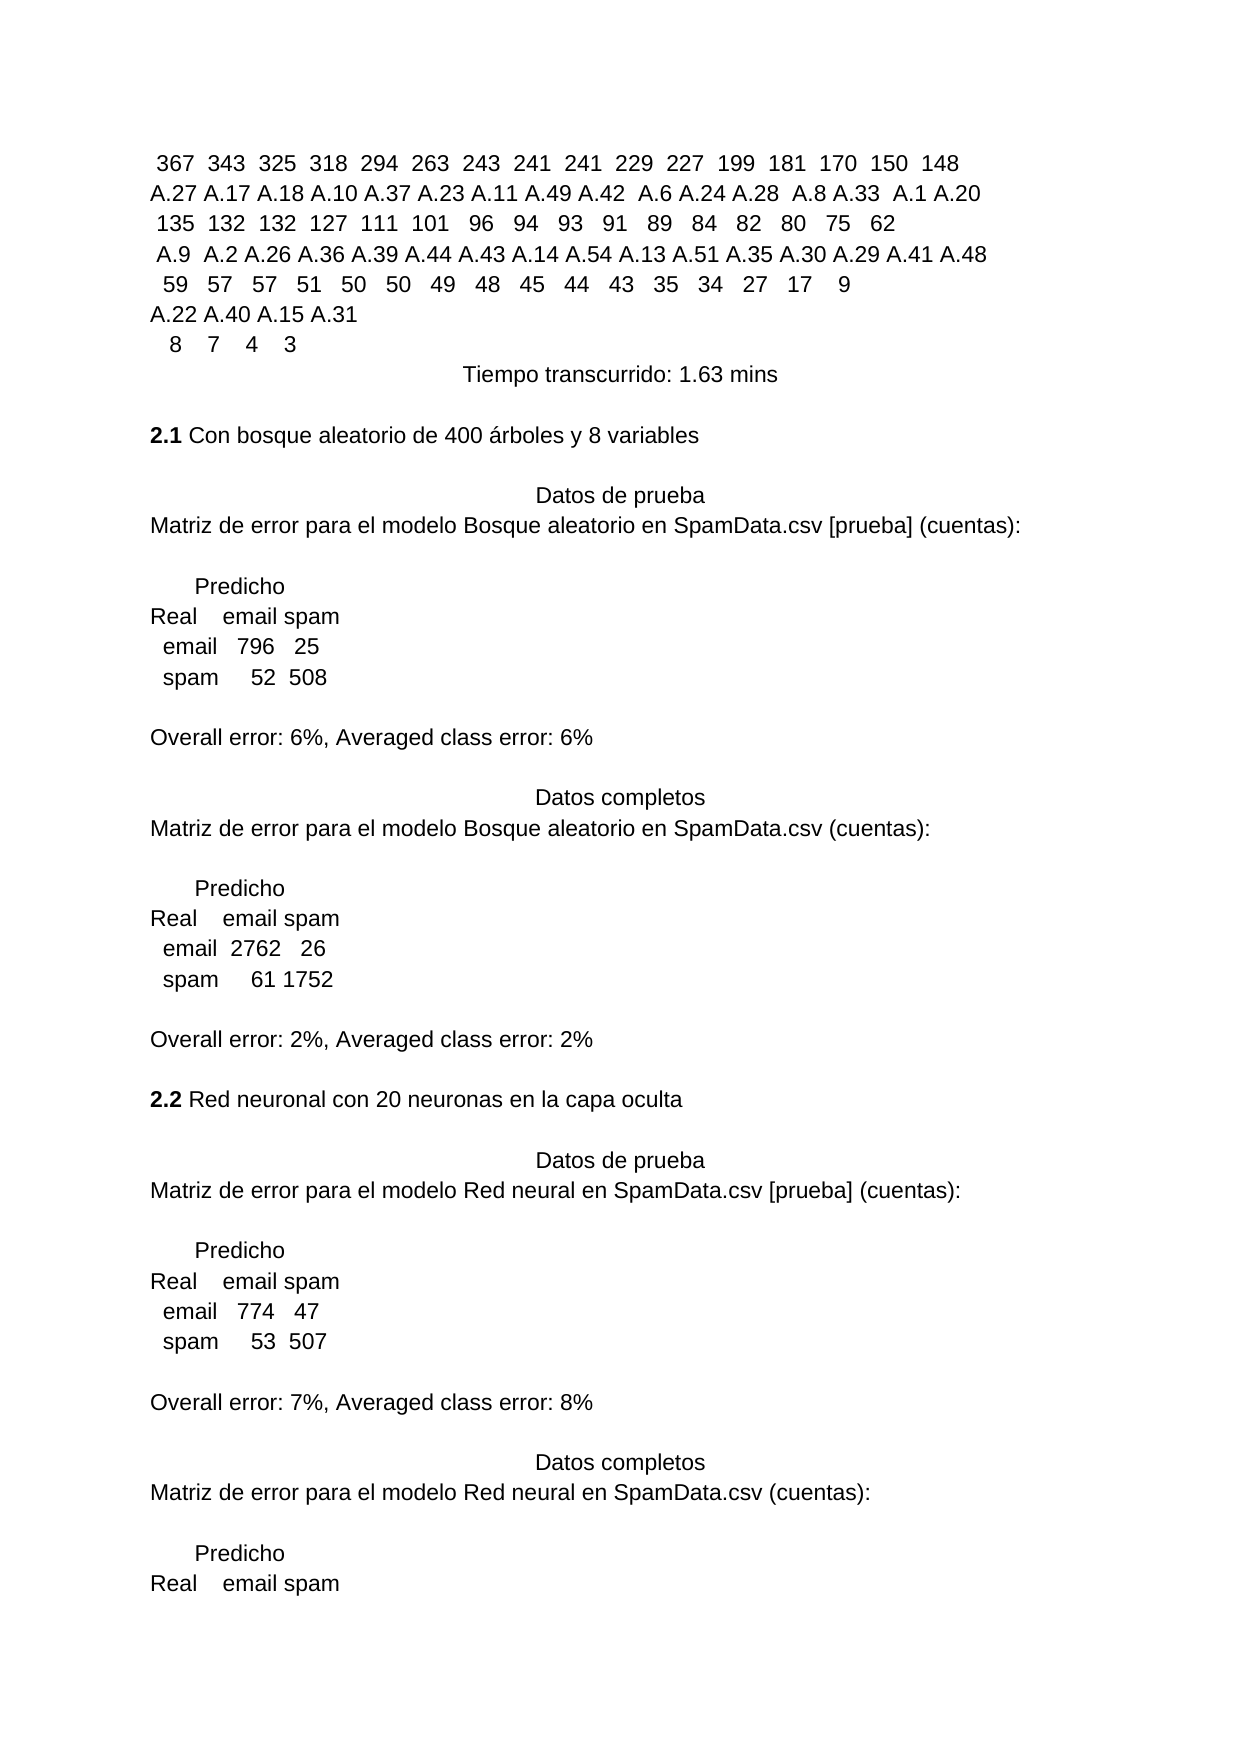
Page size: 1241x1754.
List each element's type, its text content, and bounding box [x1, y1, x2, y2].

text A.9 A.2 A.26 A.36 A.39 A.44 A.43 A.14 A.54 A.13 A.51 A.35 A.30 A.29 A.41 A.48 [150, 241, 1090, 267]
text Tiempo transcurrido: 1.63 mins [150, 361, 1090, 388]
text 135 132 132 127 111 101 96 94 93 91 89 84 82 80 75 62 [150, 210, 1090, 237]
text Predicho [150, 1539, 1090, 1566]
text 2.1 Con bosque aleatorio de 400 árboles y 8 variables [150, 422, 1090, 448]
text Datos completos [150, 1449, 1090, 1475]
text Predicho [150, 573, 1090, 599]
text Predicho [150, 875, 1090, 901]
text email 774 47 [150, 1298, 1090, 1324]
text Matriz de error para el modelo Bosque aleatorio en SpamData.csv (cuentas): [150, 814, 1090, 841]
text Matriz de error para el modelo Bosque aleatorio en SpamData.csv [prueba] (cuentas): [150, 512, 1090, 539]
text Matriz de error para el modelo Red neural en SpamData.csv [prueba] (cuentas): [150, 1177, 1090, 1203]
text Real email spam [150, 1570, 1090, 1596]
text Real email spam [150, 905, 1090, 932]
text email 796 25 [150, 633, 1090, 660]
text 367 343 325 318 294 263 243 241 241 229 227 199 181 170 150 148 [150, 150, 1090, 176]
text Overall error: 2%, Averaged class error: 2% [150, 1026, 1090, 1052]
text 8 7 4 3 [150, 331, 1090, 358]
text A.22 A.40 A.15 A.31 [150, 301, 1090, 327]
text Predicho [150, 1237, 1090, 1264]
text Real email spam [150, 1268, 1090, 1294]
text Matriz de error para el modelo Red neural en SpamData.csv (cuentas): [150, 1479, 1090, 1506]
text Overall error: 6%, Averaged class error: 6% [150, 724, 1090, 750]
text spam 53 507 [150, 1328, 1090, 1354]
text A.27 A.17 A.18 A.10 A.37 A.23 A.11 A.49 A.42 A.6 A.24 A.28 A.8 A.33 A.1 A.20 [150, 180, 1090, 207]
text 59 57 57 51 50 50 49 48 45 44 43 35 34 27 17 9 [150, 271, 1090, 297]
text 2.2 Red neuronal con 20 neuronas en la capa oculta [150, 1086, 1090, 1113]
text spam 52 508 [150, 663, 1090, 690]
text Overall error: 7%, Averaged class error: 8% [150, 1388, 1090, 1415]
text spam 61 1752 [150, 966, 1090, 992]
text Datos de prueba [150, 1147, 1090, 1173]
text Datos completos [150, 784, 1090, 811]
text email 2762 26 [150, 935, 1090, 962]
text Real email spam [150, 603, 1090, 629]
text Datos de prueba [150, 482, 1090, 509]
